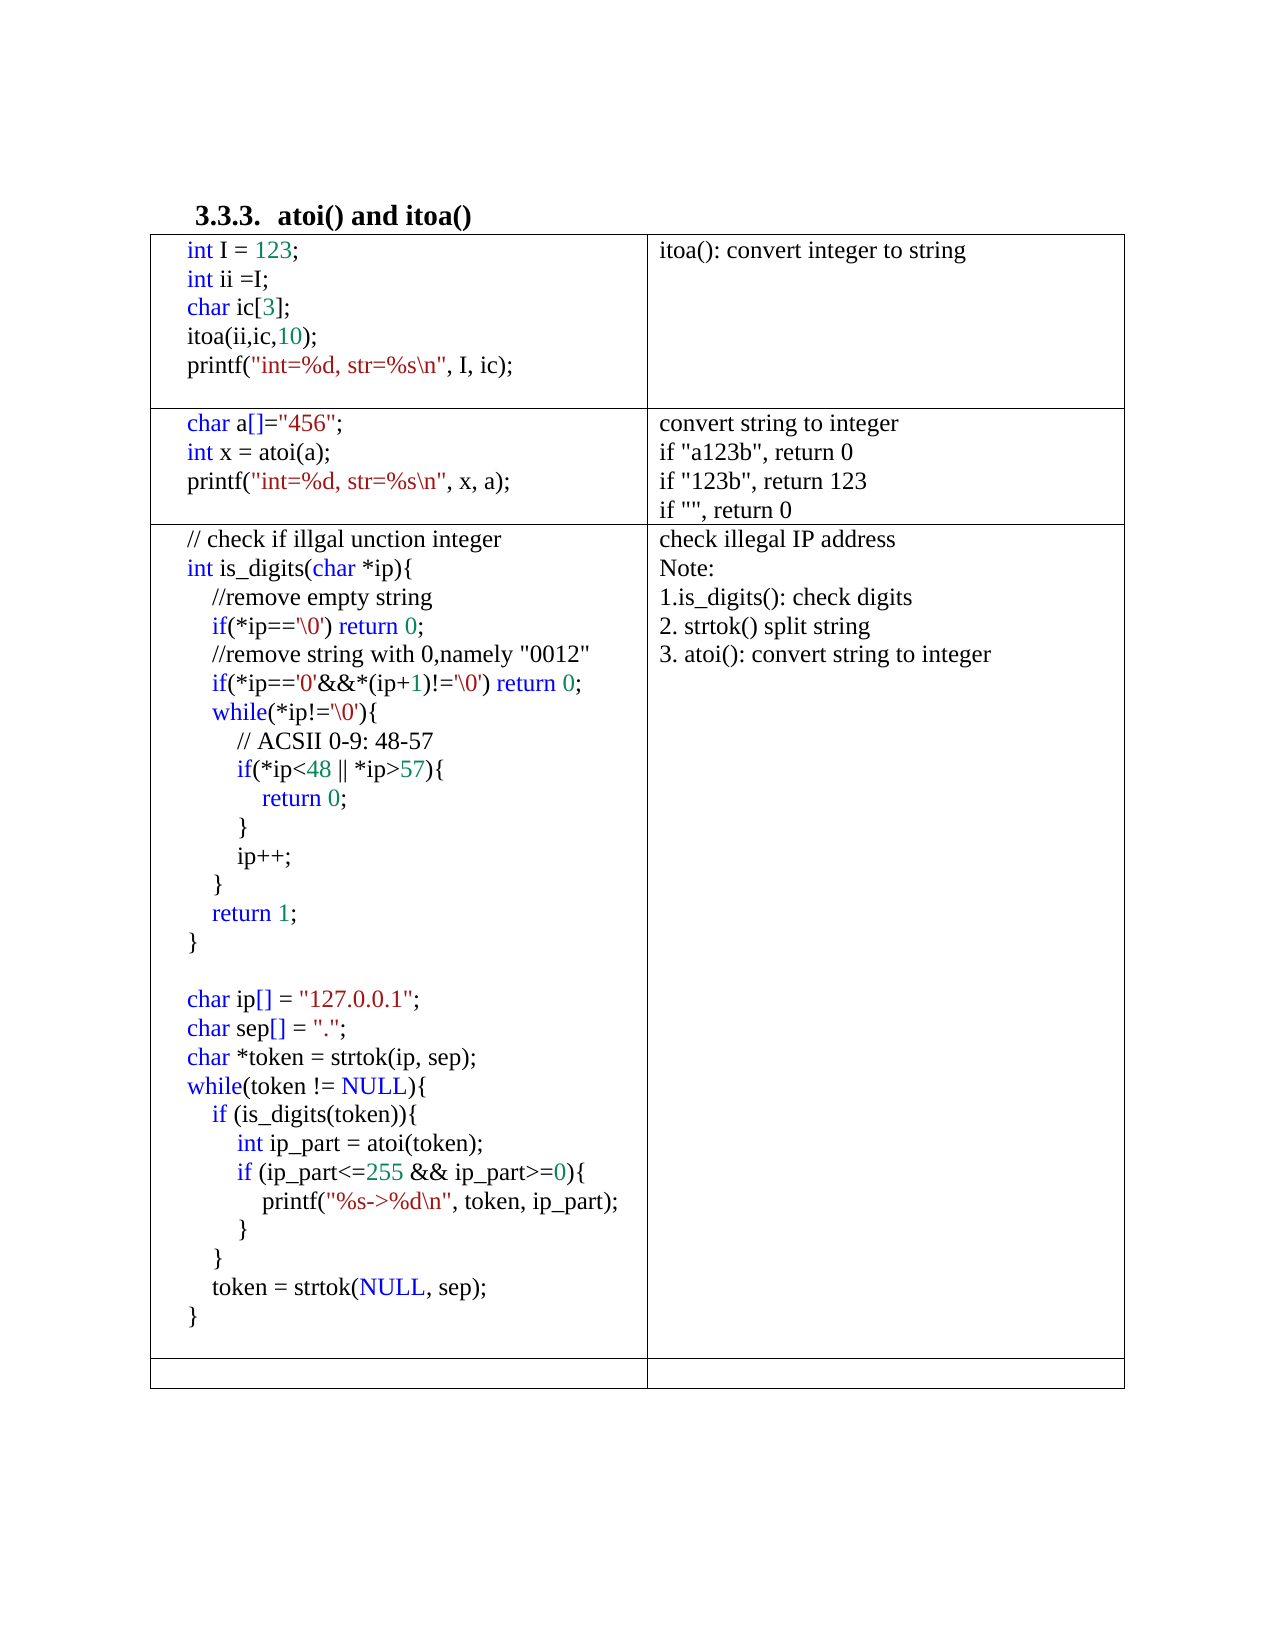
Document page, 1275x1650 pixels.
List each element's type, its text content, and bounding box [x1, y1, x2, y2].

table_header itoa(): convert integer to string [648, 235, 1124, 407]
table_cell check illegal IP address Note: 1.is_digits(): check digits 2. strtok() split string 3. atoi(): convert string to integer [648, 525, 1124, 1358]
table_header int I = 123; int ii =I; char ic[3]; itoa(ii,ic,10); printf("int=%d, str=%s\n", I, ic); [151, 235, 647, 407]
table_cell convert string to integer if "a123b", return 0 if "123b", return 123 if "", return 0 [648, 409, 1124, 523]
table_cell [151, 1359, 647, 1388]
table_cell [648, 1359, 1124, 1388]
table_cell char a[]="456"; int x = atoi(a); printf("int=%d, str=%s\n", x, a); [151, 409, 647, 523]
table_cell // check if illgal unction integer int is_digits(char *ip){ //remove empty string if(*ip=='\0') return 0; //remove string with 0,namely "0012" if(*ip=='0'&&*(ip+1)!='\0') return 0; while(*ip!='\0'){ // ACSII 0-9: 48-57 if(*ip<48 || *ip>57){ return 0; } ip++; } return 1; } char ip[] = "127.0.0.1"; char sep[] = "."; char *token = strtok(ip, sep); while(token != NULL){ if (is_digits(token)){ int ip_part = atoi(token); if (ip_part<=255 && ip_part>=0){ printf("%s->%d\n", token, ip_part); } } token = strtok(NULL, sep); } [151, 525, 647, 1358]
subtitle atoi() and itoa() [195, 198, 1125, 231]
